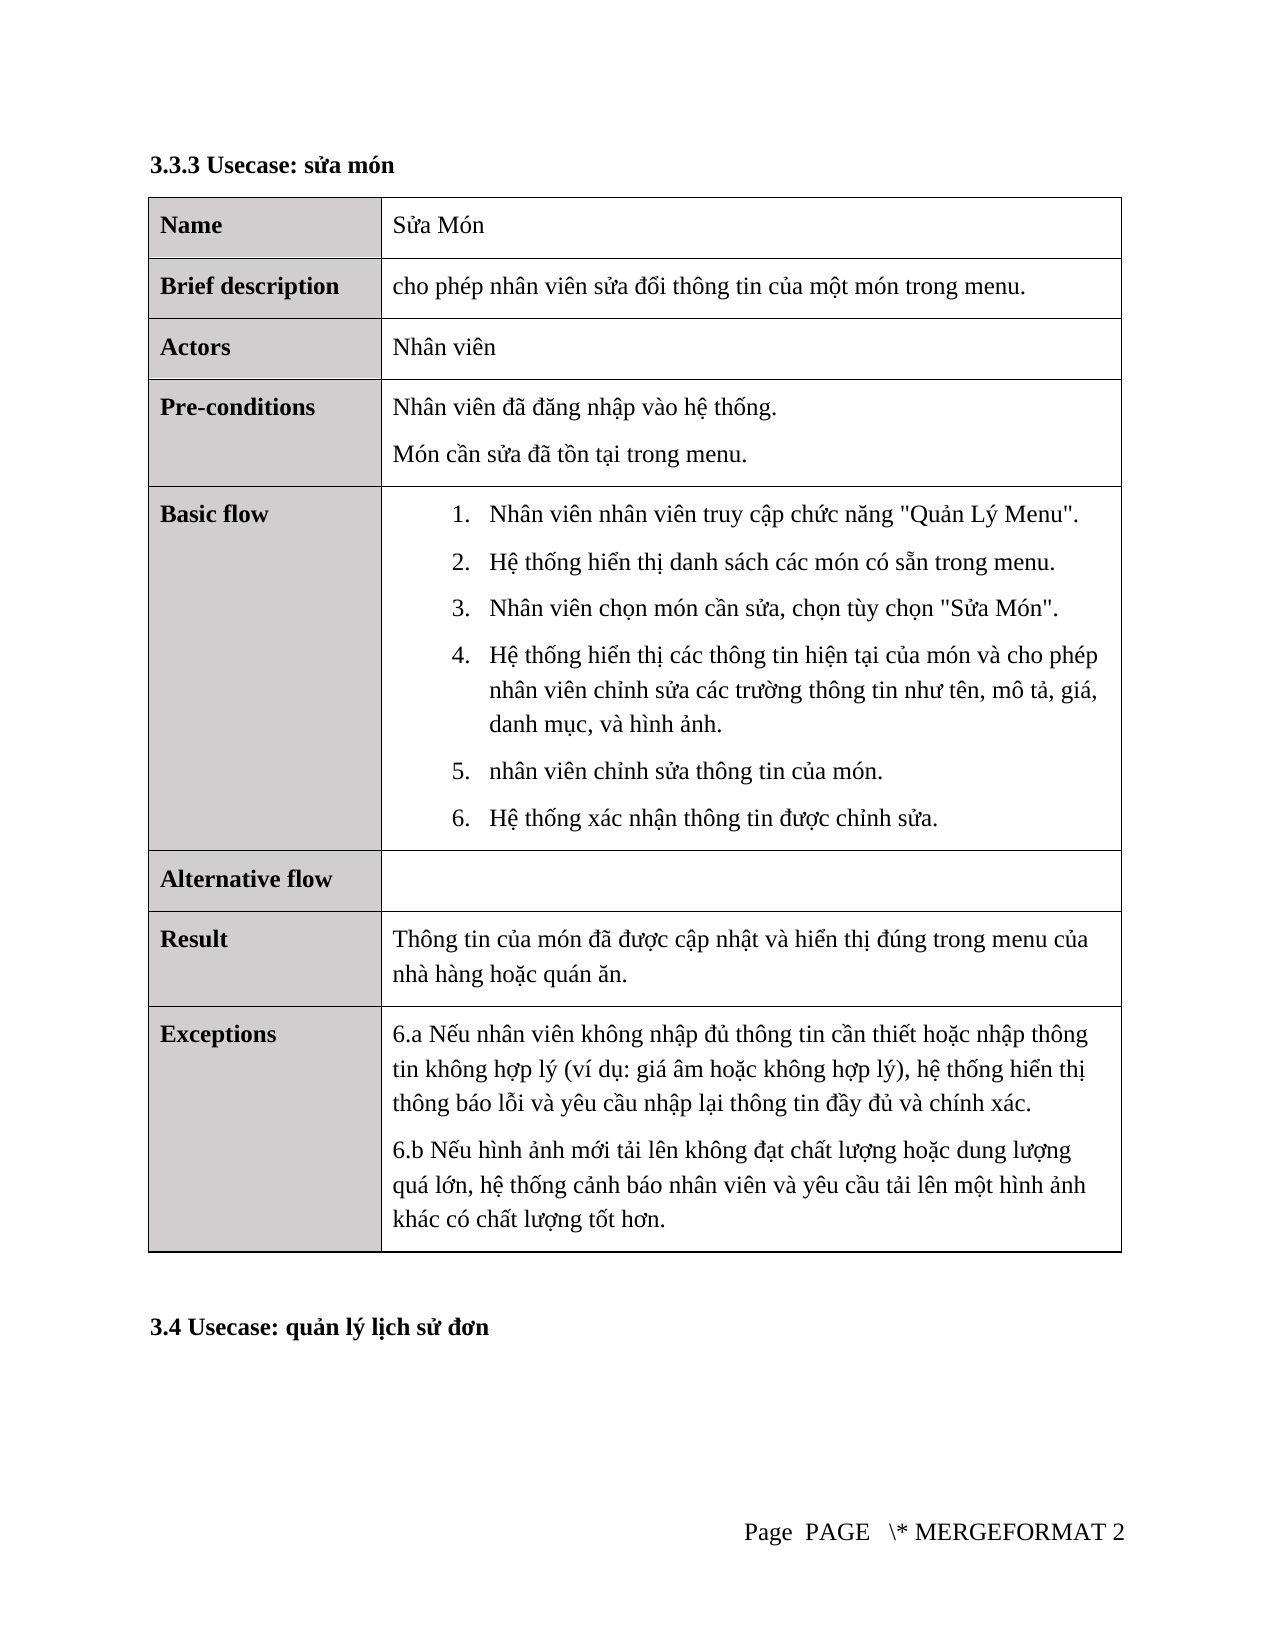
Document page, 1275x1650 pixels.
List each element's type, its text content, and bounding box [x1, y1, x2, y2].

table_cell Basic flow [149, 487, 381, 850]
table_cell Alternative flow [149, 851, 381, 911]
table_cell Nhân viên đã đăng nhập vào hệ thống. Món cần sửa đã tồn tại trong menu. [382, 380, 1121, 486]
table_header Sửa Món [382, 198, 1121, 257]
table_cell 6.a Nếu nhân viên không nhập đủ thông tin cần thiết hoặc nhập thông tin không hợp lý (ví dụ: giá âm hoặc không hợp lý), hệ thống hiển thị thông báo lỗi và yêu cầu nhập lại thông tin đầy đủ và chính xác. 6.b Nếu hình ảnh mới tải lên không đạt chất lượng hoặc dung lượng quá lớn, hệ thống cảnh báo nhân viên và yêu cầu tải lên một hình ảnh khác có chất lượng tốt hơn. [382, 1007, 1121, 1251]
table_cell Nhân viên nhân viên truy cập chức năng "Quản Lý Menu". Hệ thống hiển thị danh sách các món có sẵn trong menu. Nhân viên chọn món cần sửa, chọn tùy chọn "Sửa Món". Hệ thống hiển thị các thông tin hiện tại của món và cho phép nhân viên chỉnh sửa các trường thông tin như tên, mô tả, giá, danh mục, và hình ảnh. nhân viên chỉnh sửa thông tin của món. Hệ thống xác nhận thông tin được chỉnh sửa. [382, 487, 1121, 850]
table_cell Pre-conditions [149, 380, 381, 486]
table_cell Nhân viên [382, 319, 1121, 378]
table_cell Actors [149, 319, 381, 378]
table_cell Thông tin của món đã được cập nhật và hiển thị đúng trong menu của nhà hàng hoặc quán ăn. [382, 912, 1121, 1006]
table_header Name [149, 198, 381, 257]
text 3.3.3 Usecase: sửa món [150, 150, 1125, 179]
table_cell Brief description [149, 259, 381, 318]
table_cell [382, 851, 1121, 911]
table_cell Exceptions [149, 1007, 381, 1251]
text 3.4 Usecase: quản lý lịch sử đơn [150, 1312, 1125, 1341]
table_cell Result [149, 912, 381, 1006]
table_cell cho phép nhân viên sửa đổi thông tin của một món trong menu. [382, 259, 1121, 318]
